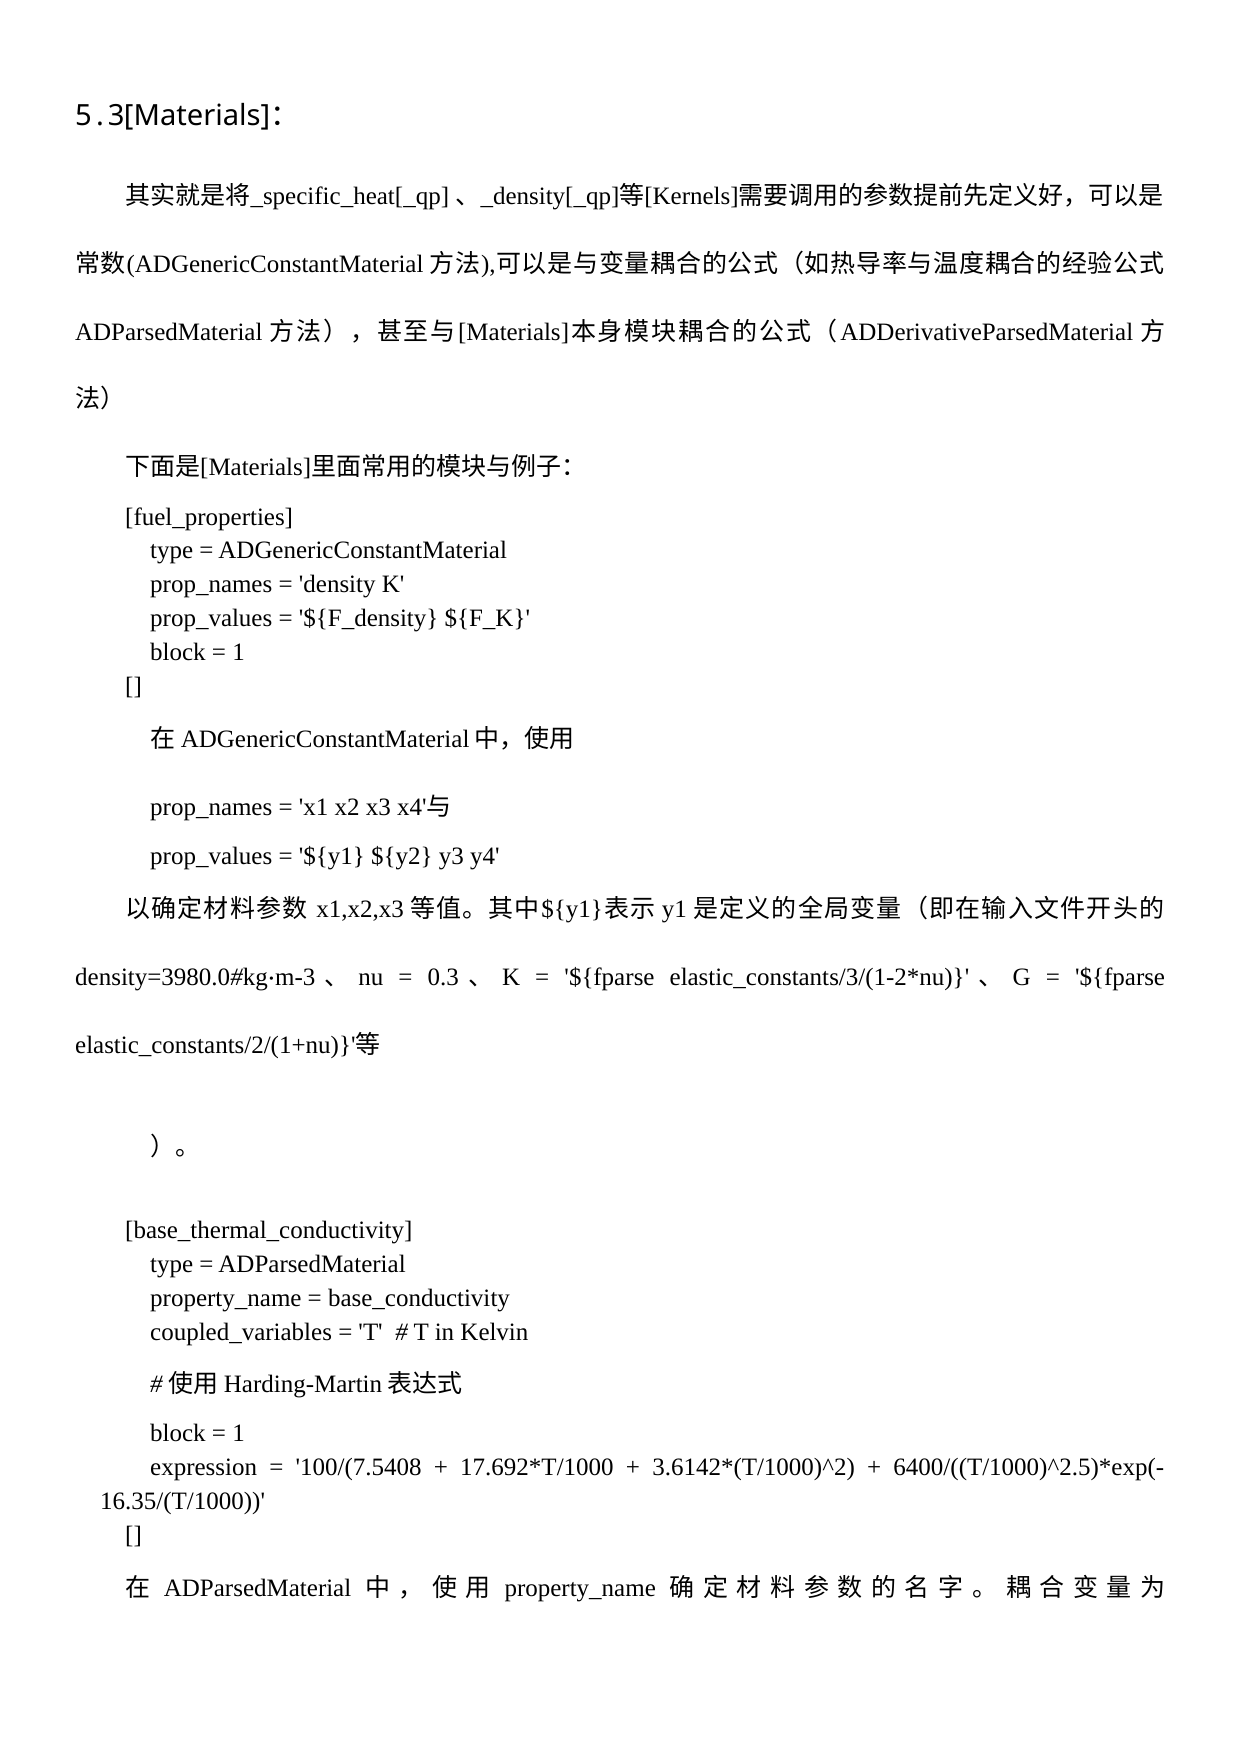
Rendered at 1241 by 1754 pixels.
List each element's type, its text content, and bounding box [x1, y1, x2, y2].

text block = 1 [100, 635, 1165, 669]
text expression = '100/(7.5408 + 17.692*T/1000 + 3.6142*(T/1000)^2) + 6400/((T/1000)^2.5)*exp(-16.35/(T/1000))' [100, 1450, 1165, 1518]
text type = ADGenericConstantMaterial [100, 533, 1165, 567]
text prop_names = 'x1 x2 x3 x4'与 [100, 771, 1165, 838]
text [75, 1552, 1165, 1619]
text coupled_variables = 'T' # T in Kelvin [100, 1314, 1165, 1348]
text block = 1 [100, 1416, 1165, 1450]
text property_name = base_conductivity [100, 1280, 1165, 1314]
text 下面是[Materials]里面常用的模块与例子： [75, 431, 1165, 499]
text [] [75, 1518, 1165, 1552]
text [fuel_properties] [75, 499, 1165, 533]
text prop_values = '${y1} ${y2} y3 y4' [100, 838, 1165, 872]
text # 使用Harding-Martin表达式 [100, 1348, 1165, 1416]
text [] [75, 669, 1165, 703]
text 以确定材料参数 x1,x2,x3等值。其中${y1}表示y1是定义的全局变量（即在输入文件开头的density=3980.0#kg⋅m-3、nu = 0.3、K = '${fparse elastic_constants/3/(1-2*nu)}'、G = '${fparse elastic_constants/2/(1+nu)}'等 [75, 872, 1165, 1076]
text prop_values = '${F_density} ${F_K}' [100, 601, 1165, 635]
text type = ADParsedMaterial [100, 1246, 1165, 1280]
subtitle [Materials]： [75, 79, 1165, 147]
text prop_names = 'density K' [100, 567, 1165, 601]
text 其实就是将_specific_heat[_qp] 、_density[_qp]等[Kernels]需要调用的参数提前先定义好，可以是常数(ADGenericConstantMaterial方法),可以是与变量耦合的公式（如热导率与温度耦合的经验公式ADParsedMaterial方法），甚至与[Materials]本身模块耦合的公式（ADDerivativeParsedMaterial方法） [75, 159, 1165, 431]
text [base_thermal_conductivity] [75, 1212, 1165, 1246]
text ）。 [100, 1110, 1165, 1178]
text 在 ADGenericConstantMaterial中，使用 [100, 703, 1165, 771]
